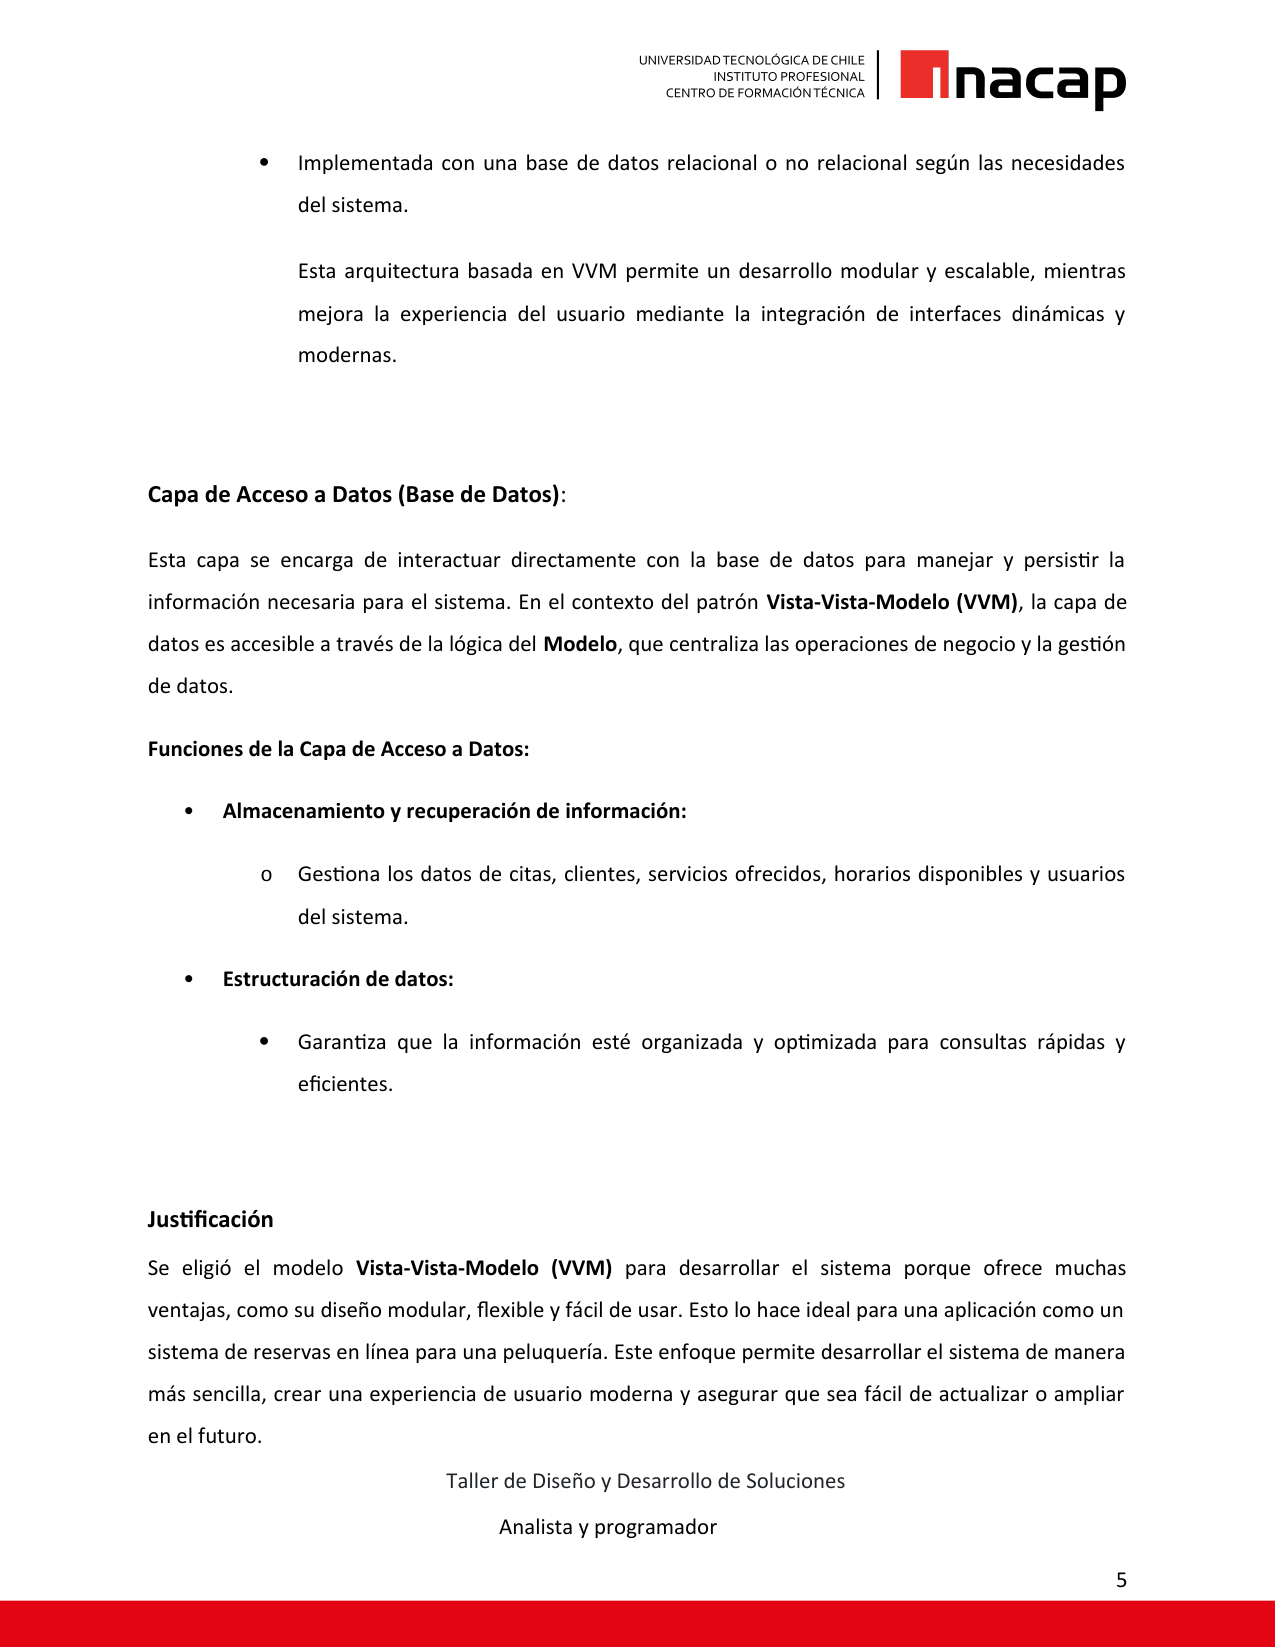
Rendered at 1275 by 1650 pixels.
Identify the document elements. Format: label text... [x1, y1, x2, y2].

subtitle Justificación [148, 1203, 1127, 1233]
text Capa de Acceso a Datos (Base de Datos): [148, 478, 1127, 509]
text Se eligió el modelo Vista-Vista-Modelo (VVM) para desarrollar el sistema porque ofrece muchas ventajas, como su diseño modular, flexible y fácil de usar. Esto lo hace ideal para una aplicación como un sistema de reservas en línea para una peluquería. Este enfoque permite desarrollar el sistema de manera más sencilla, crear una experiencia de usuario moderna y asegurar que sea fácil de actualizar o ampliar en el futuro. [148, 1253, 1127, 1449]
text Esta capa se encarga de interactuar directamente con la base de datos para manejar y persistir la información necesaria para el sistema. En el contexto del patrón Vista-Vista-Modelo (VVM), la capa de datos es accesible a través de la lógica del Modelo, que centraliza las operaciones de negocio y la gestión de datos. [148, 545, 1127, 699]
list Implementada con una base de datos relacional o no relacional según las necesidades del sistema. [260, 148, 1127, 218]
list Gestiona los datos de citas, clientes, servicios ofrecidos, horarios disponibles y usuarios del sistema. [260, 859, 1127, 930]
list Estructuración de datos: [185, 964, 1127, 993]
list Almacenamiento y recuperación de información: [185, 796, 1127, 824]
text Esta arquitectura basada en VVM permite un desarrollo modular y escalable, mientras mejora la experiencia del usuario mediante la integración de interfaces dinámicas y modernas. [298, 257, 1127, 369]
picture [636, 46, 1128, 112]
text Funciones de la Capa de Acceso a Datos: [148, 734, 1127, 762]
list Garantiza que la información esté organizada y optimizada para consultas rápidas y eficientes. [260, 1027, 1127, 1097]
